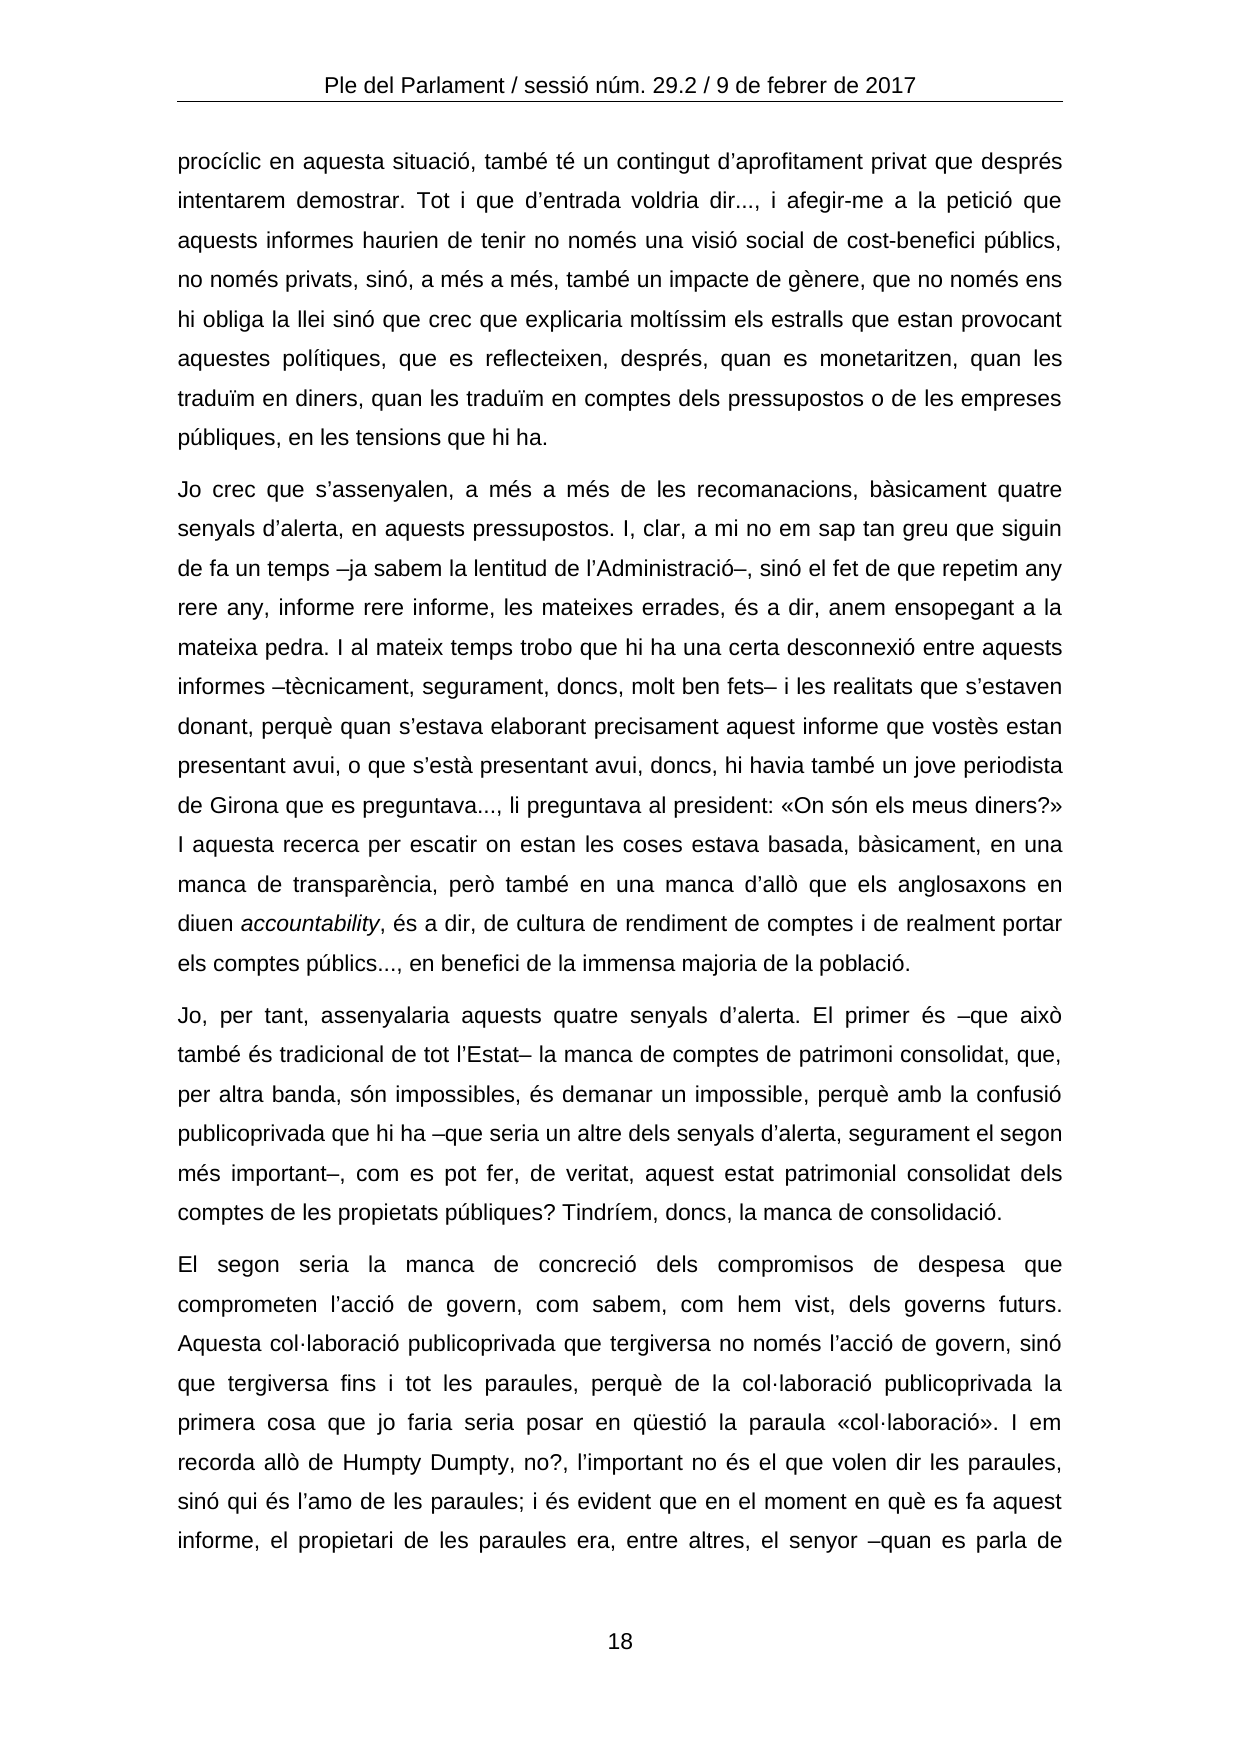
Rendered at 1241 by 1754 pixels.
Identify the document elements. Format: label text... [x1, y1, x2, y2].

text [177, 1251, 1063, 1554]
text Jo, per tant, assenyalaria aquests quatre senyals d’alerta. El primer és –que això també és tradicional de tot l’Estat– la manca de comptes de patrimoni consolidat, que, per altra banda, són impossibles, és demanar un impossible, perquè amb la confusió publicoprivada que hi ha –que seria un altre dels senyals d’alerta, segurament el segon més important–, com es pot fer, de veritat, aquest estat patrimonial consolidat dels comptes de les propietats públiques? Tindríem, doncs, la manca de consolidació. [177, 1002, 1063, 1225]
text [177, 148, 1063, 450]
text Jo crec que s’assenyalen, a més a més de les recomanacions, bàsicament quatre senyals d’alerta, en aquests pressupostos. I, clar, a mi no em sap tan greu que siguin de fa un temps –ja sabem la lentitud de l’Administració–, sinó el fet de que repetim any rere any, informe rere informe, les mateixes errades, és a dir, anem ensopegant a la mateixa pedra. I al mateix temps trobo que hi ha una certa desconnexió entre aquests informes –tècnicament, segurament, doncs, molt ben fets– i les realitats que s’estaven donant, perquè quan s’estava elaborant precisament aquest informe que vostès estan presentant avui, o que s’està presentant avui, doncs, hi havia també un jove periodista de Girona que es preguntava..., li preguntava al president: «On són els meus diners?» I aquesta recerca per escatir on estan les coses estava basada, bàsicament, en una manca de transparència, però també en una manca d’allò que els anglosaxons en diuen accountability, és a dir, de cultura de rendiment de comptes i de realment portar els comptes públics..., en benefici de la immensa majoria de la població. [177, 476, 1063, 976]
